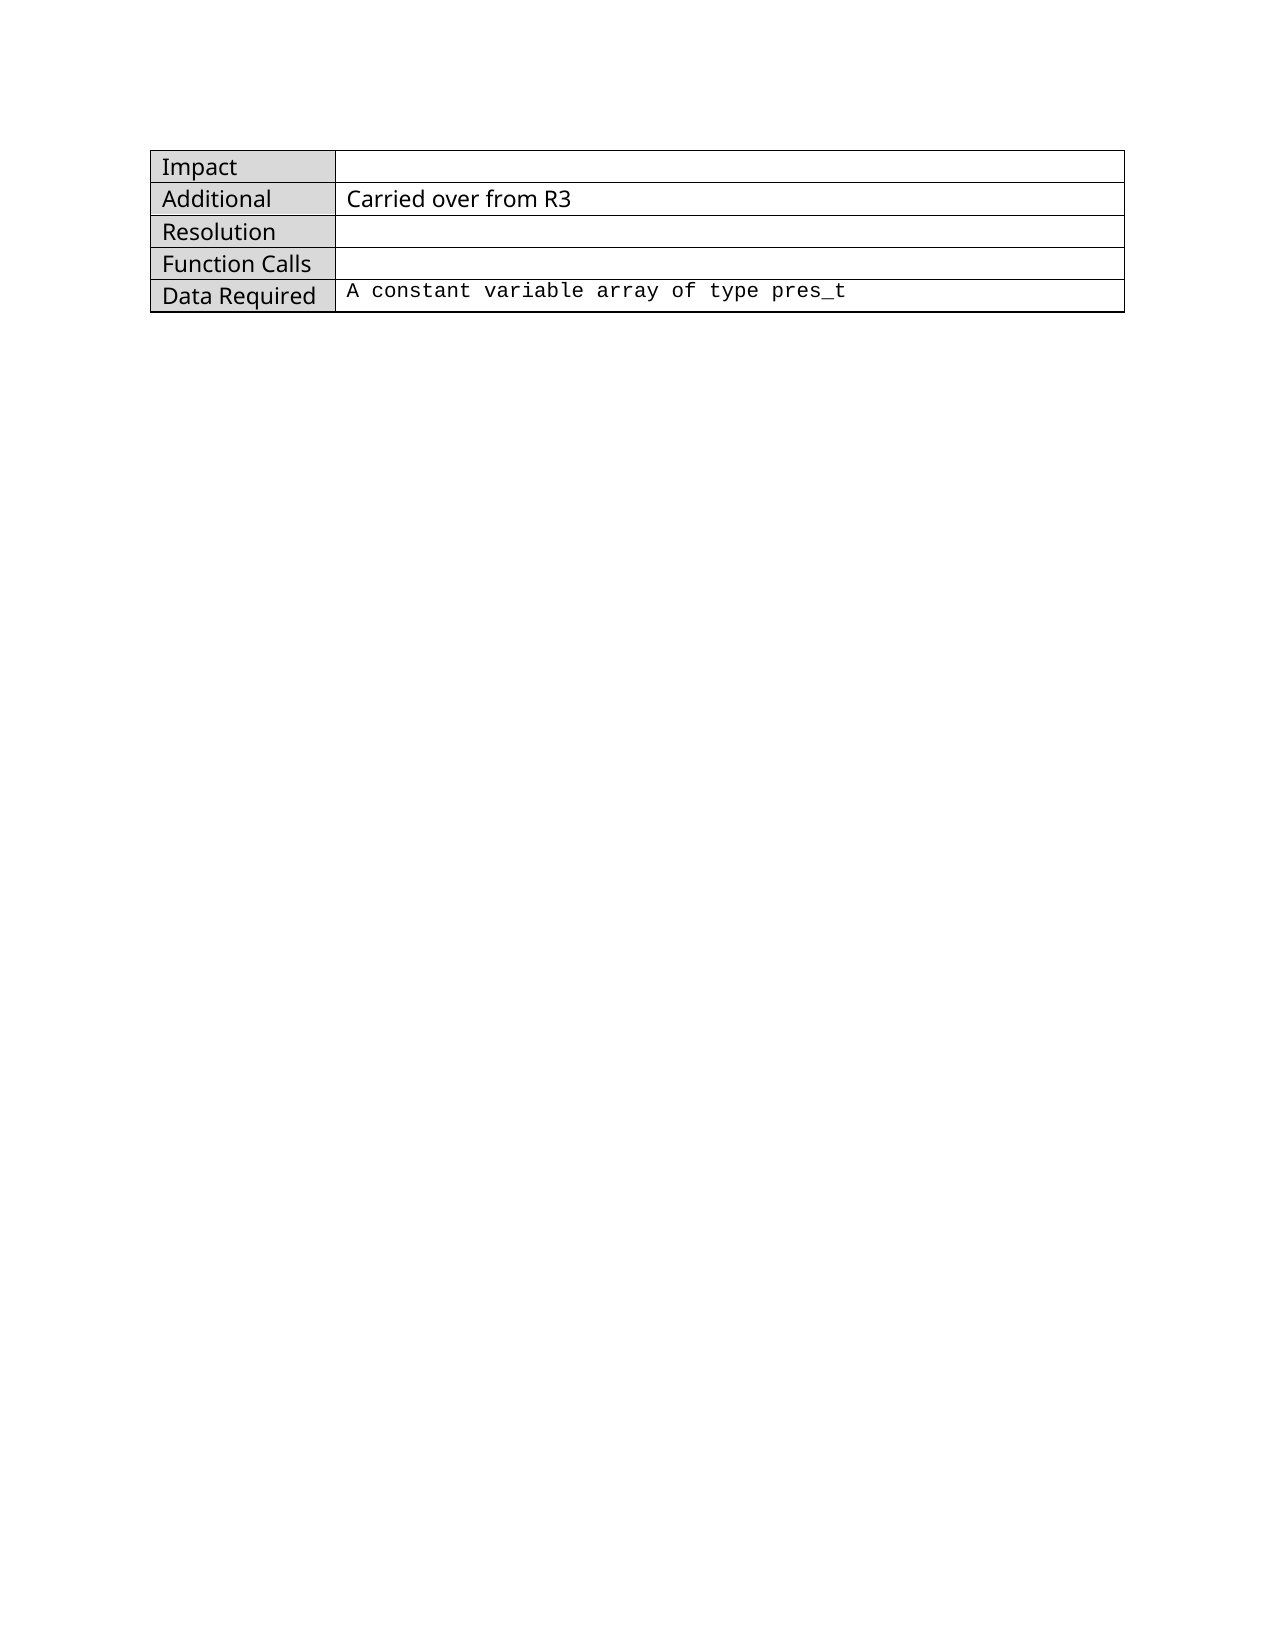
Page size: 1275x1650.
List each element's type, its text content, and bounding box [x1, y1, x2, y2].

table_cell Carried over from R3 [336, 183, 1124, 214]
table_cell [336, 151, 1124, 182]
table_cell A constant variable array of type pres_t [336, 280, 1124, 311]
table_cell [336, 216, 1124, 247]
table_cell Additional [151, 183, 335, 214]
table_cell Function Calls [151, 248, 335, 279]
table_cell Resolution [151, 216, 335, 247]
table_cell Impact [151, 151, 335, 182]
table_cell Data Required [151, 280, 335, 311]
table_cell [336, 248, 1124, 279]
